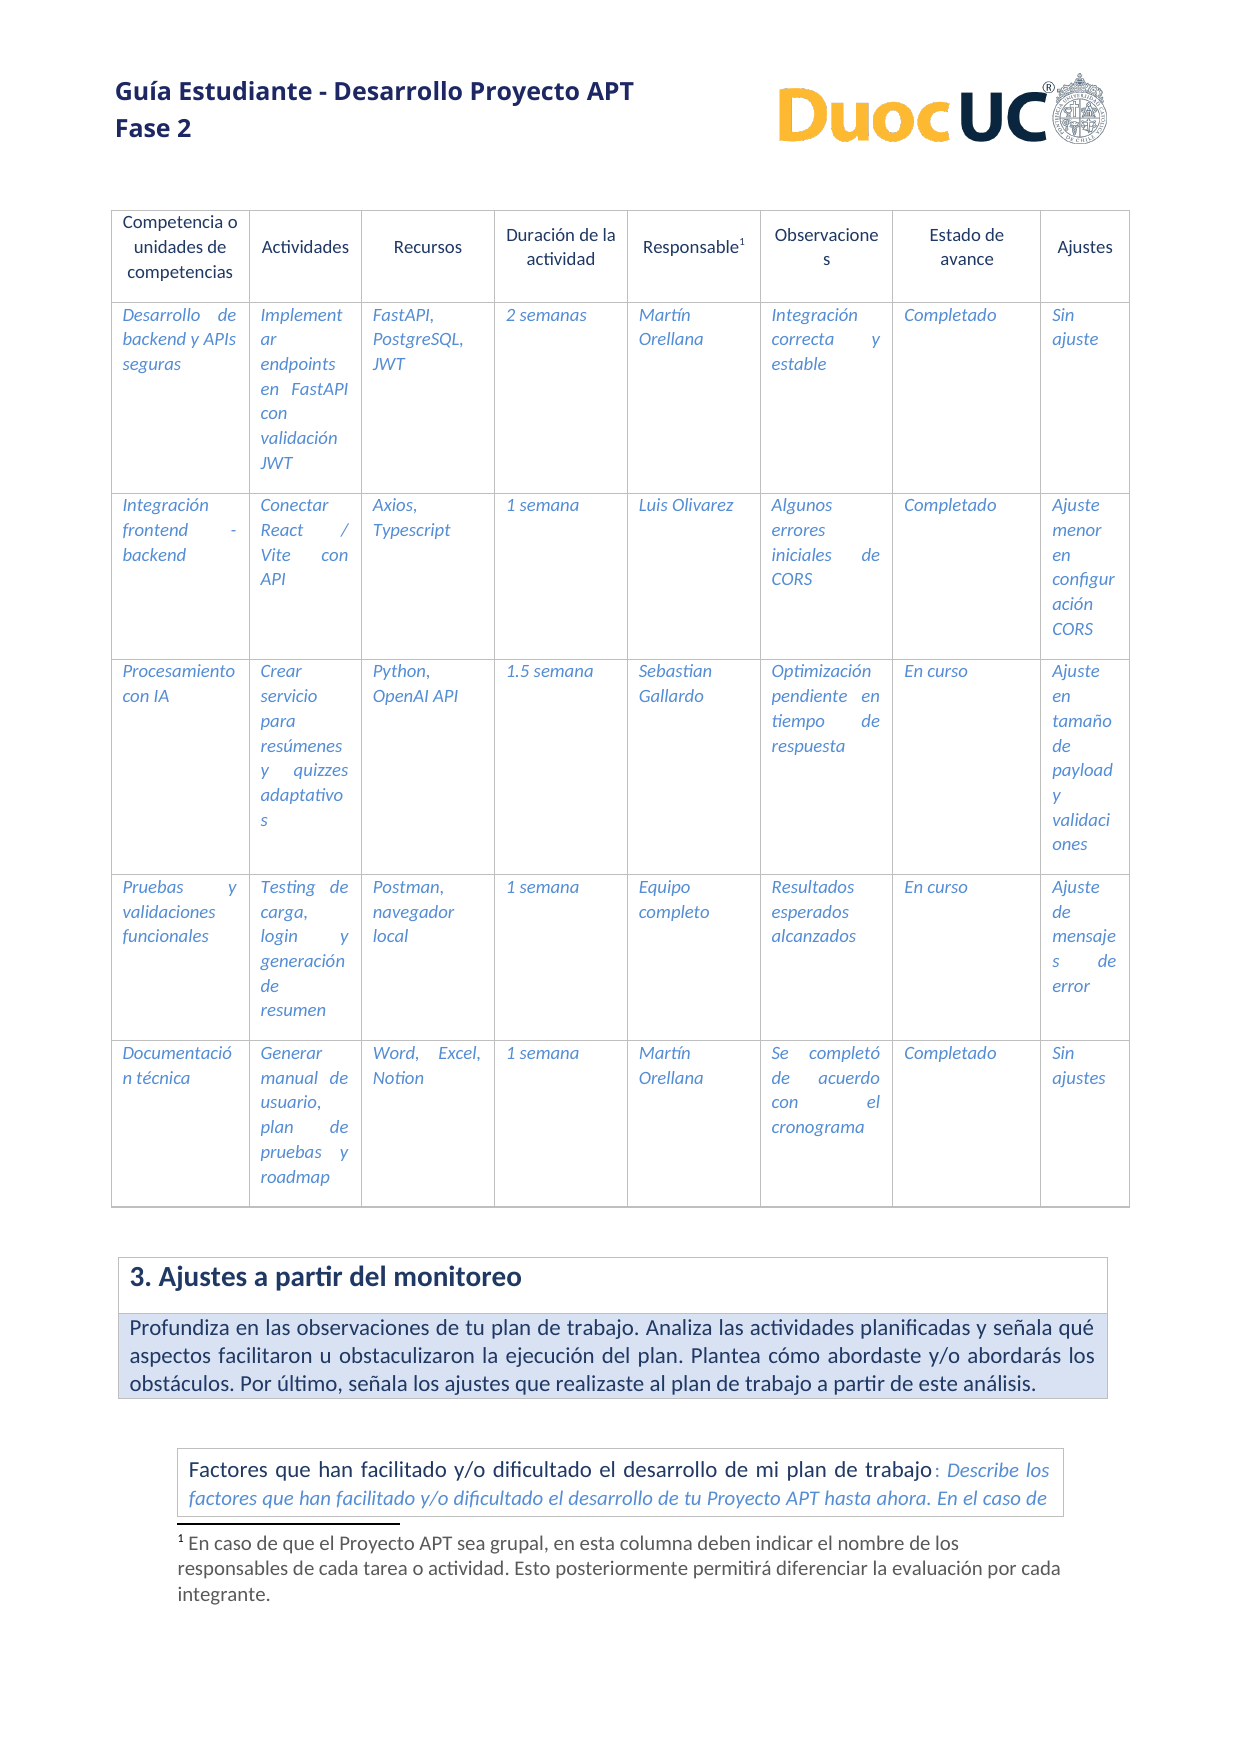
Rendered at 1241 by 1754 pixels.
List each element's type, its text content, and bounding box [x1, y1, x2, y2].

table_cell Axios, Typescript [362, 494, 494, 659]
table_cell Sebastian Gallardo [628, 660, 760, 874]
table_cell Profundiza en las observaciones de tu plan de trabajo. Analiza las actividades planificadas y señala qué aspectos facilitaron u obstaculizaron la ejecución del plan. Plantea cómo abordaste y/o abordarás los obstáculos. Por último, señala los ajustes que realizaste al plan de trabajo a partir de este análisis. [119, 1314, 1107, 1398]
table_cell Conectar React / Vite con API [250, 494, 361, 659]
table_cell Observaciones [761, 211, 892, 302]
table_cell Equipo completo [628, 875, 760, 1040]
table_cell Desarrollo de backend y APIs seguras [112, 303, 249, 492]
table_cell Ajuste en tamaño de payload y validaciones [1041, 660, 1129, 874]
table_cell 1 semana [495, 494, 627, 659]
table_cell Martín Orellana [628, 1041, 760, 1206]
table_cell Competencia o unidades de competencias [112, 211, 249, 302]
table_cell 1 semana [495, 1041, 627, 1206]
table_cell Postman, navegador local [362, 875, 494, 1040]
table_cell Responsable [628, 211, 760, 302]
table_cell Pruebas y validaciones funcionales [112, 875, 249, 1040]
table_cell Sin ajustes [1041, 1041, 1129, 1206]
table_cell Testing de carga, login y generación de resumen [250, 875, 361, 1040]
table_cell En curso [893, 660, 1040, 874]
table_cell Generar manual de usuario, plan de pruebas y roadmap [250, 1041, 361, 1206]
table_cell Word, Excel, Notion [362, 1041, 494, 1206]
table_cell Completado [893, 303, 1040, 492]
picture [779, 73, 1107, 144]
table_cell Crear servicio para resúmenes y quizzes adaptativos [250, 660, 361, 874]
table_cell 1.5 semana [495, 660, 627, 874]
table_cell Estado de avance [893, 211, 1040, 302]
table_cell Luis Olivarez [628, 494, 760, 659]
table_cell Implementar endpoints en FastAPI con validación JWT [250, 303, 361, 492]
table_cell Duración de la actividad [495, 211, 627, 302]
table_cell 1 semana [495, 875, 627, 1040]
table_cell Integración frontend - backend [112, 494, 249, 659]
table_cell Completado [893, 1041, 1040, 1206]
table_cell Integración correcta y estable [761, 303, 892, 492]
table_cell Completado [893, 494, 1040, 659]
table_cell Actividades [250, 211, 361, 302]
table_cell Optimización pendiente en tiempo de respuesta [761, 660, 892, 874]
table_cell FastAPI, PostgreSQL, JWT [362, 303, 494, 492]
table_cell Ajustes [1041, 211, 1129, 302]
table_cell Resultados esperados alcanzados [761, 875, 892, 1040]
table_cell Ajuste menor en configuración CORS [1041, 494, 1129, 659]
table_cell Documentación técnica [112, 1041, 249, 1206]
table_cell En curso [893, 875, 1040, 1040]
table_cell Martín Orellana [628, 303, 760, 492]
table_cell Se completó de acuerdo con el cronograma [761, 1041, 892, 1206]
table_cell Procesamientocon IA [112, 660, 249, 874]
table_cell Sin ajuste [1041, 303, 1129, 492]
table_header 3. Ajustes a partir del monitoreo [119, 1258, 1107, 1312]
table_cell 2 semanas [495, 303, 627, 492]
table_cell Python, OpenAI API [362, 660, 494, 874]
table_cell Ajuste de mensajes de error [1041, 875, 1129, 1040]
table_cell Algunos errores iniciales de CORS [761, 494, 892, 659]
table_cell Recursos [362, 211, 494, 302]
